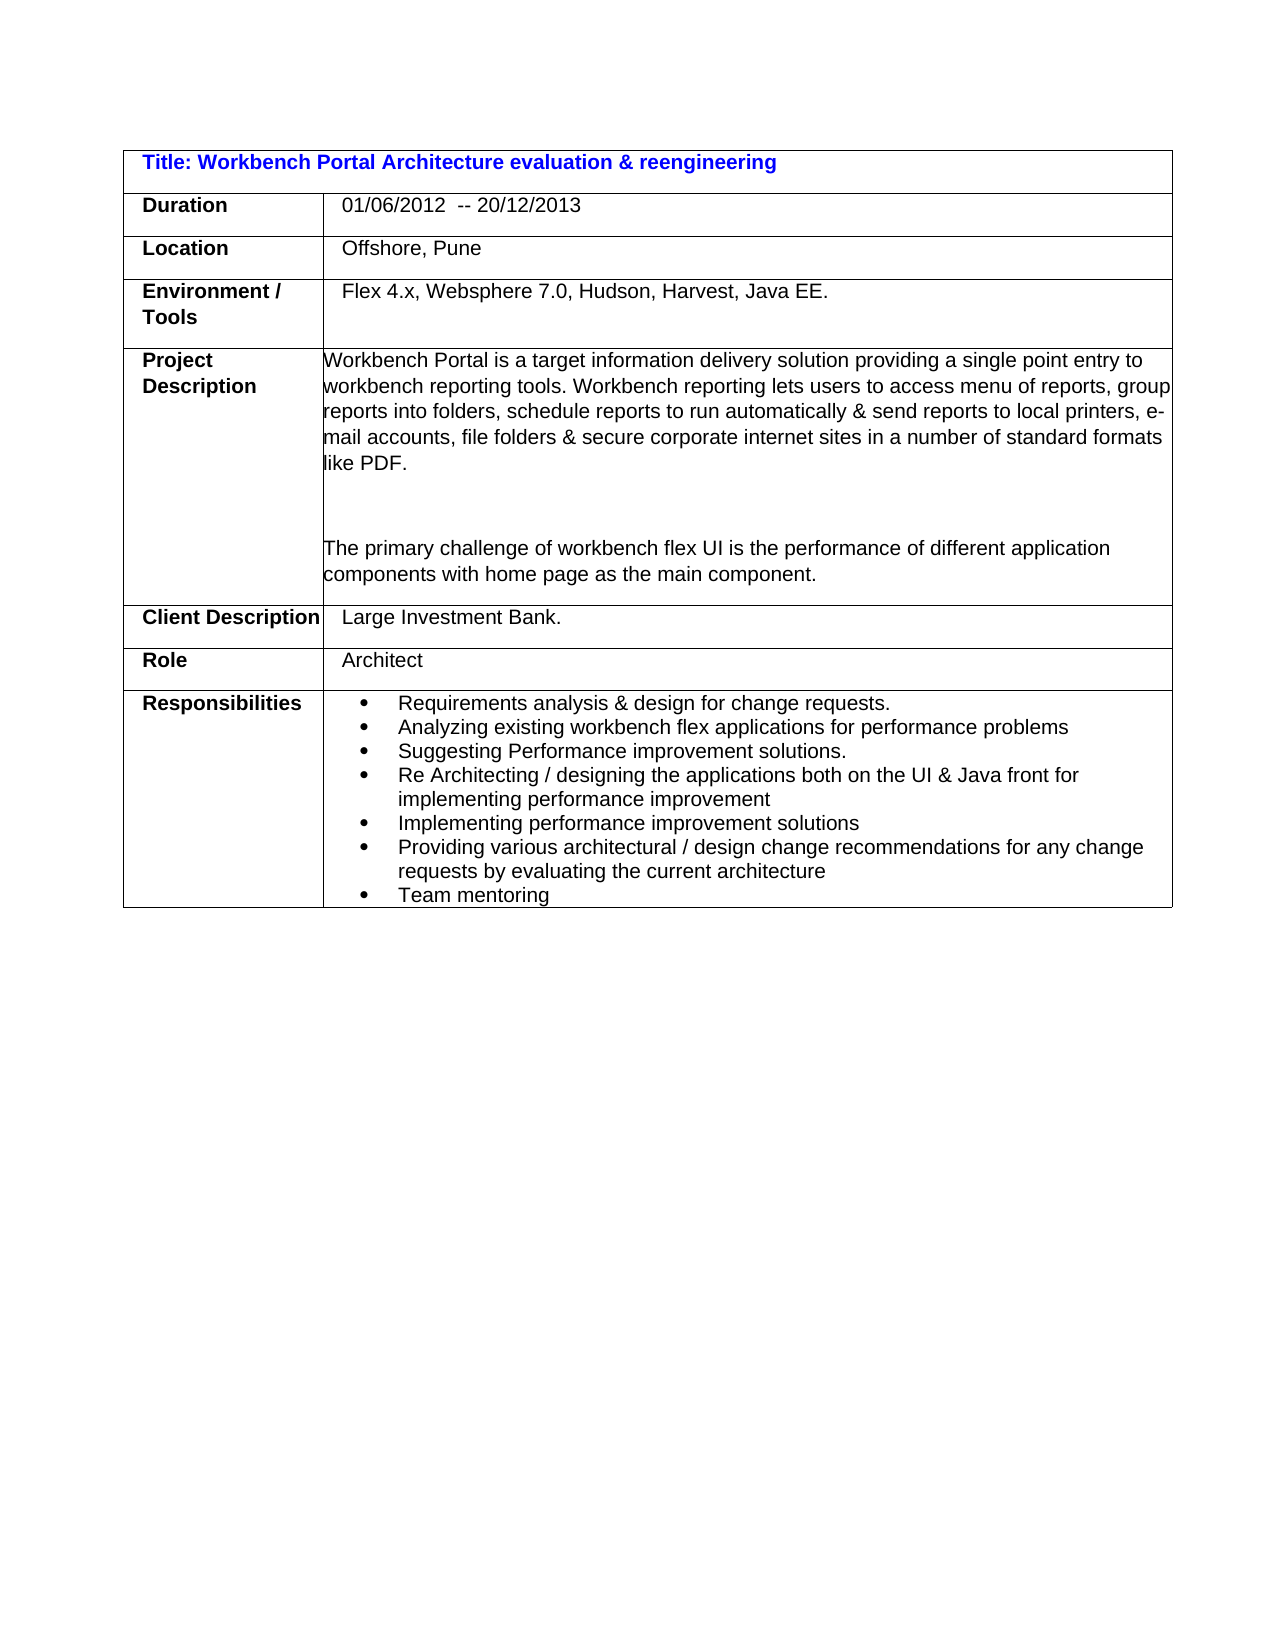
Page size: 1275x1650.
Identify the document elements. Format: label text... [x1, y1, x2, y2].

table_cell Project Description [124, 349, 323, 604]
table_cell Requirements analysis & design for change requests. Analyzing existing workbench flex applications for performance problems Suggesting Performance improvement solutions. Re Architecting / designing the applications both on the UI & Java front for implementing performance improvement Implementing performance improvement solutions Providing various architectural / design change recommendations for any change requests by evaluating the current architecture Team mentoring [324, 691, 1172, 907]
table_cell Large Investment Bank. [324, 606, 1172, 647]
table_cell Duration [124, 194, 323, 236]
table_cell Client Description [124, 606, 323, 647]
table_cell Architect [324, 649, 1172, 690]
table_cell Workbench Portal is a target information delivery solution providing a single point entry to workbench reporting tools. Workbench reporting lets users to access menu of reports, group reports into folders, schedule reports to run automatically & send reports to local printers, e-mail accounts, file folders & secure corporate internet sites in a number of standard formats like PDF. The primary challenge of workbench flex UI is the performance of different application components with home page as the main component. [324, 349, 1172, 604]
table_cell 01/06/2012 -- 20/12/2013 [324, 194, 1172, 236]
table_cell Flex 4.x, Websphere 7.0, Hudson, Harvest, Java EE. [324, 280, 1172, 347]
table_header Title: Workbench Portal Architecture evaluation & reengineering [124, 151, 1172, 193]
table_cell Offshore, Pune [324, 237, 1172, 279]
table_cell Location [124, 237, 323, 279]
table_cell Environment / Tools [124, 280, 323, 347]
table_cell Role [124, 649, 323, 690]
table_cell Responsibilities [124, 691, 323, 907]
